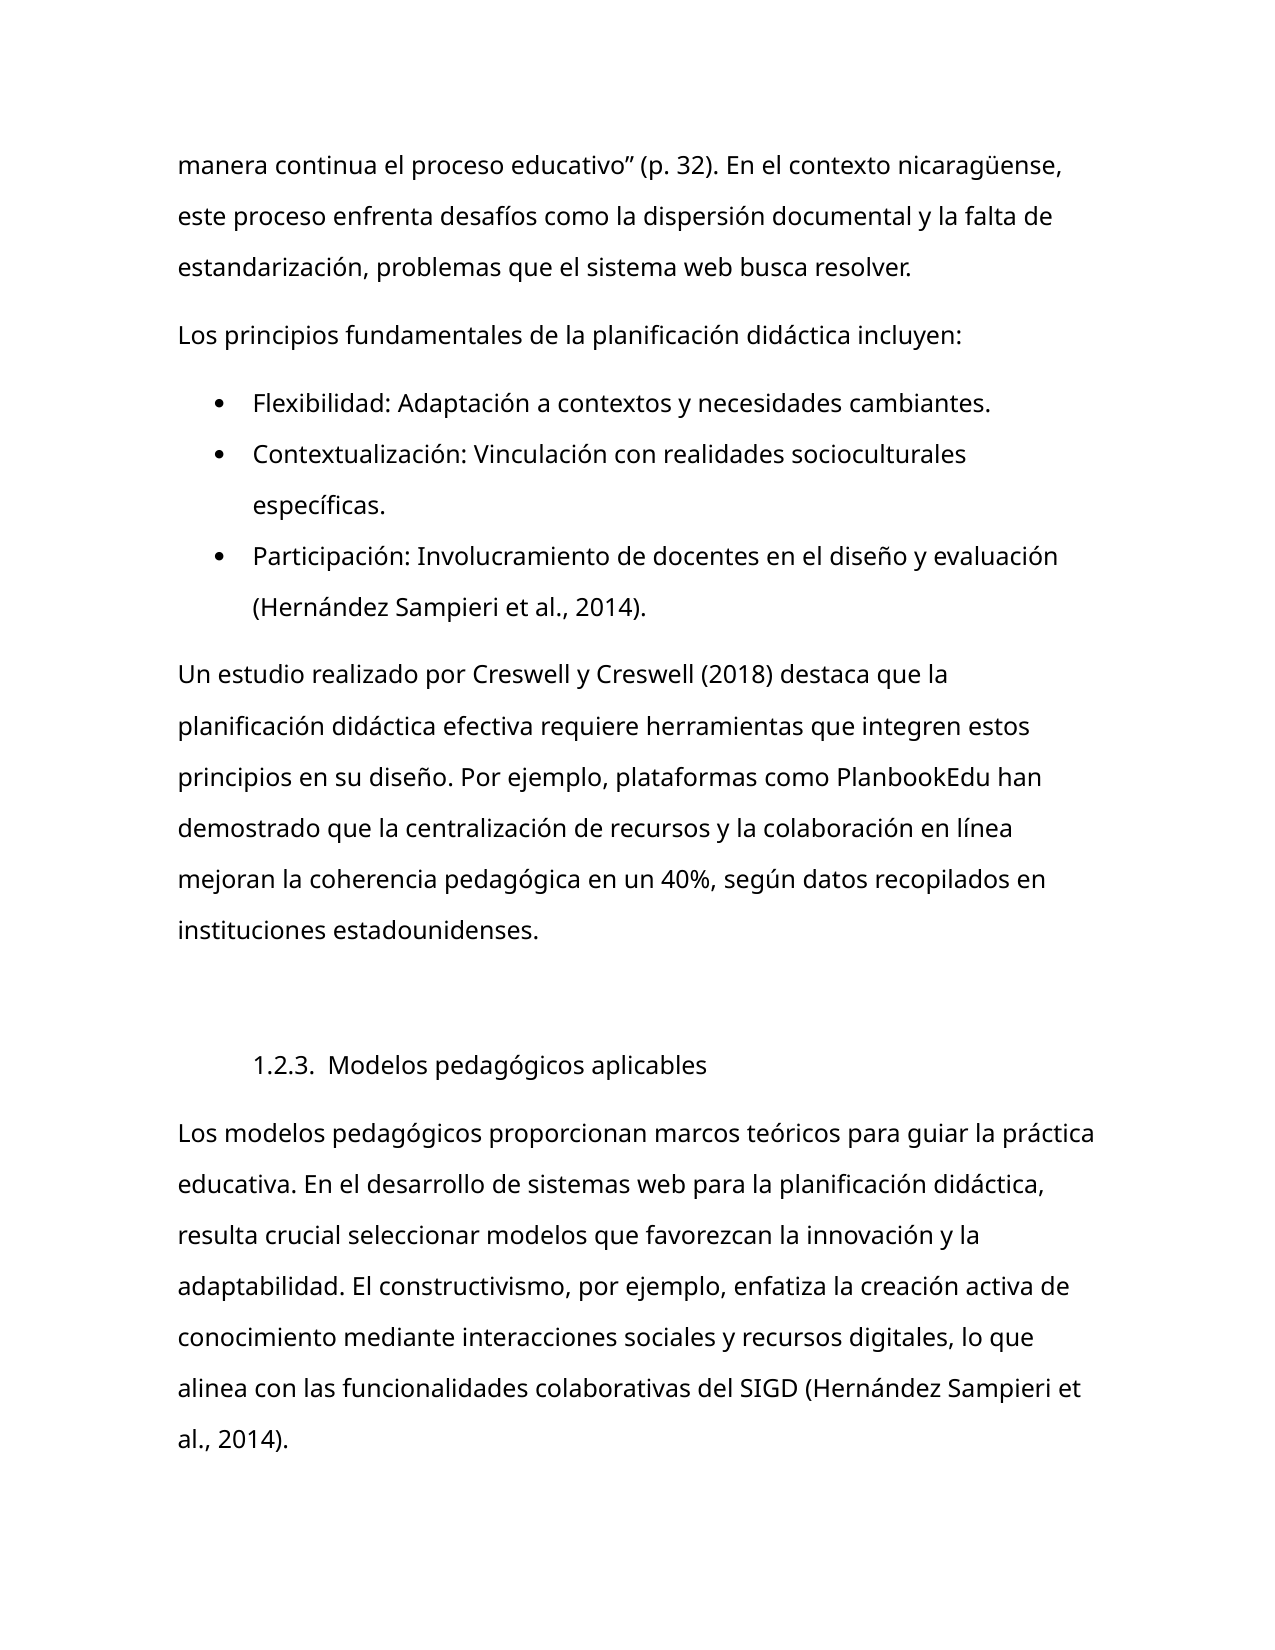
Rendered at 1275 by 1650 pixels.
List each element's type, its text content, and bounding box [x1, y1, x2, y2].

text Los modelos pedagógicos proporcionan marcos teóricos para guiar la práctica educativa. En el desarrollo de sistemas web para la planificación didáctica, resulta crucial seleccionar modelos que favorezcan la innovación y la adaptabilidad. El constructivismo, por ejemplo, enfatiza la creación activa de conocimiento mediante interacciones sociales y recursos digitales, lo que alinea con las funcionalidades colaborativas del SIGD (Hernández Sampieri et al., 2014). [177, 1115, 1098, 1456]
list Modelos pedagógicos aplicables [252, 1048, 1098, 1082]
text Los principios fundamentales de la planificación didáctica incluyen: [177, 317, 1098, 352]
list Contextualización: Vinculación con realidades socioculturales específicas. [215, 436, 1098, 521]
text Un estudio realizado por Creswell y Creswell (2018) destaca que la planificación didáctica efectiva requiere herramientas que integren estos principios en su diseño. Por ejemplo, plataformas como PlanbookEdu han demostrado que la centralización de recursos y la colaboración en línea mejoran la coherencia pedagógica en un 40%, según datos recopilados en instituciones estadounidenses. [177, 657, 1098, 946]
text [177, 148, 1098, 284]
list Flexibilidad: Adaptación a contextos y necesidades cambiantes. [215, 385, 1098, 419]
list Participación: Involucramiento de docentes en el diseño y evaluación (Hernández Sampieri et al., 2014). [215, 538, 1098, 623]
